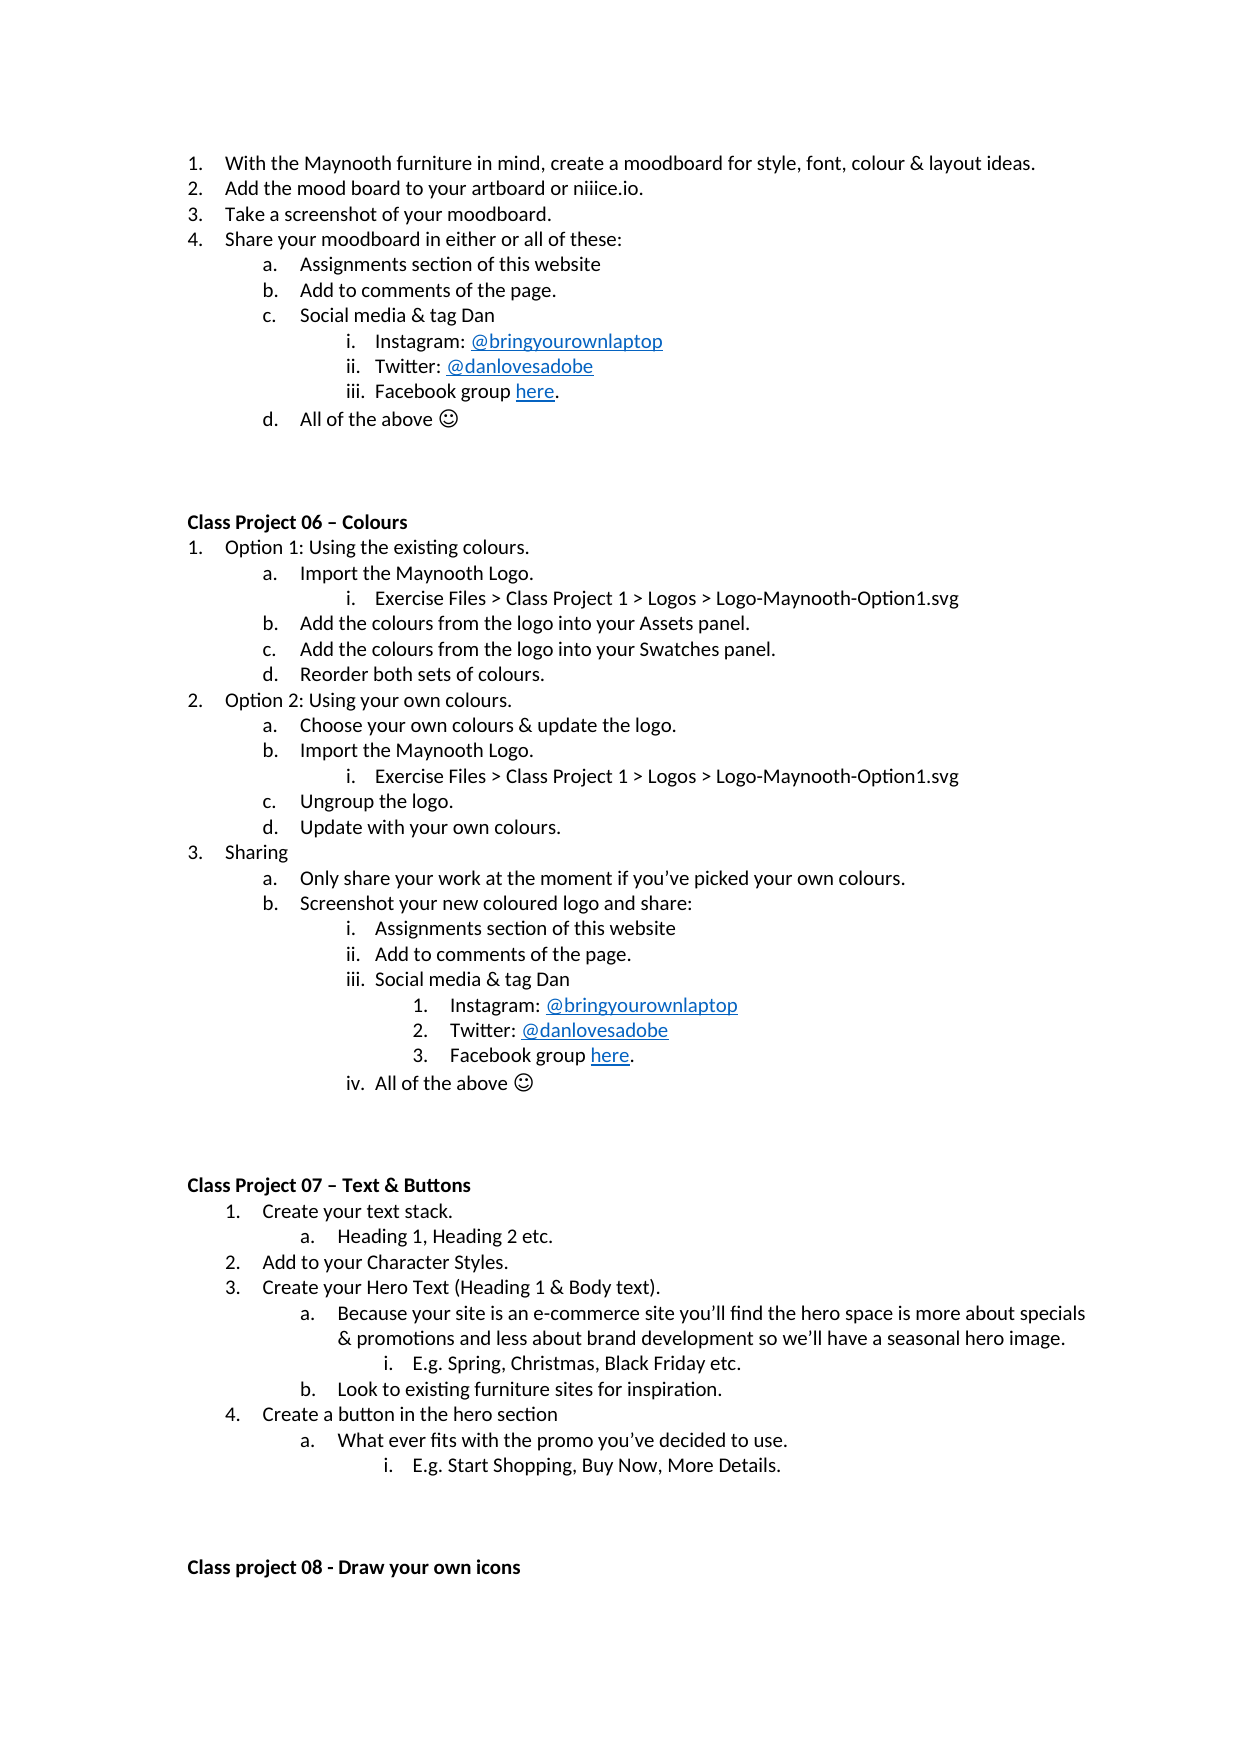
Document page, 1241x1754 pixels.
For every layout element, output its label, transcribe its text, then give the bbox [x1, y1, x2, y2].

list Screenshot your new coloured logo and share: [262, 890, 1090, 916]
list Add the mood board to your artboard or niiice.io. [187, 175, 1090, 201]
list Assignments section of this website [262, 252, 1090, 277]
list Option 2: Using your own colours. [187, 687, 1090, 712]
list Add to comments of the page. [346, 941, 1090, 966]
list Social media & tag Dan [262, 302, 1090, 328]
subtitle Class Project 07 – Text & Buttons [187, 1173, 1090, 1198]
list Assignments section of this website [346, 916, 1090, 941]
list Choose your own colours & update the logo. [262, 712, 1090, 738]
list Exercise Files > Class Project 1 > Logos > Logo-Maynooth-Option1.svg [346, 763, 1090, 788]
list Option 1: Using the existing colours. [187, 534, 1090, 560]
list With the Maynooth furniture in mind, create a moodboard for style, font, colour & layout ideas. [187, 150, 1090, 175]
list Add to comments of the page. [262, 277, 1090, 302]
list All of the above ☺ [262, 404, 1090, 433]
list Only share your work at the moment if you’ve picked your own colours. [262, 865, 1090, 890]
subtitle Class Project 06 – Colours [187, 509, 1090, 534]
list Add the colours from the logo into your Swatches panel. [262, 636, 1090, 661]
list Facebook group here. [412, 1043, 1090, 1068]
list Import the Maynooth Logo. [262, 738, 1090, 763]
list Create your text stack. [225, 1198, 1090, 1223]
list Reorder both sets of colours. [262, 661, 1090, 687]
list Sharing [187, 839, 1090, 865]
list E.g. Spring, Christmas, Black Friday etc. [383, 1351, 1090, 1376]
list Share your moodboard in either or all of these: [187, 226, 1090, 252]
list All of the above ☺ [346, 1068, 1090, 1096]
list Create a button in the hero section [225, 1401, 1090, 1427]
list Facebook group here. [346, 379, 1090, 404]
list Instagram: @bringyourownlaptop [346, 328, 1090, 353]
list Twitter: @danlovesadobe [346, 353, 1090, 379]
list Twitter: @danlovesadobe [412, 1017, 1090, 1043]
list Because your site is an e-commerce site you’ll find the hero space is more about specials & promotions and less about brand development so we’ll have a seasonal hero image. [300, 1300, 1090, 1351]
list Heading 1, Heading 2 etc. [300, 1223, 1090, 1249]
list Import the Maynooth Logo. [262, 560, 1090, 585]
list Update with your own colours. [262, 814, 1090, 839]
list Add the colours from the logo into your Assets panel. [262, 611, 1090, 636]
list Ungroup the logo. [262, 788, 1090, 814]
list What ever fits with the promo you’ve decided to use. [300, 1427, 1090, 1452]
subtitle Class project 08 - Draw your own icons [187, 1554, 1090, 1579]
list Look to existing furniture sites for inspiration. [300, 1376, 1090, 1401]
list Exercise Files > Class Project 1 > Logos > Logo-Maynooth-Option1.svg [346, 585, 1090, 611]
list Social media & tag Dan [346, 966, 1090, 992]
list Take a screenshot of your moodboard. [187, 201, 1090, 226]
list E.g. Start Shopping, Buy Now, More Details. [383, 1452, 1090, 1478]
list Instagram: @bringyourownlaptop [412, 992, 1090, 1017]
list Create your Hero Text (Heading 1 & Body text). [225, 1274, 1090, 1300]
list Add to your Character Styles. [225, 1249, 1090, 1274]
